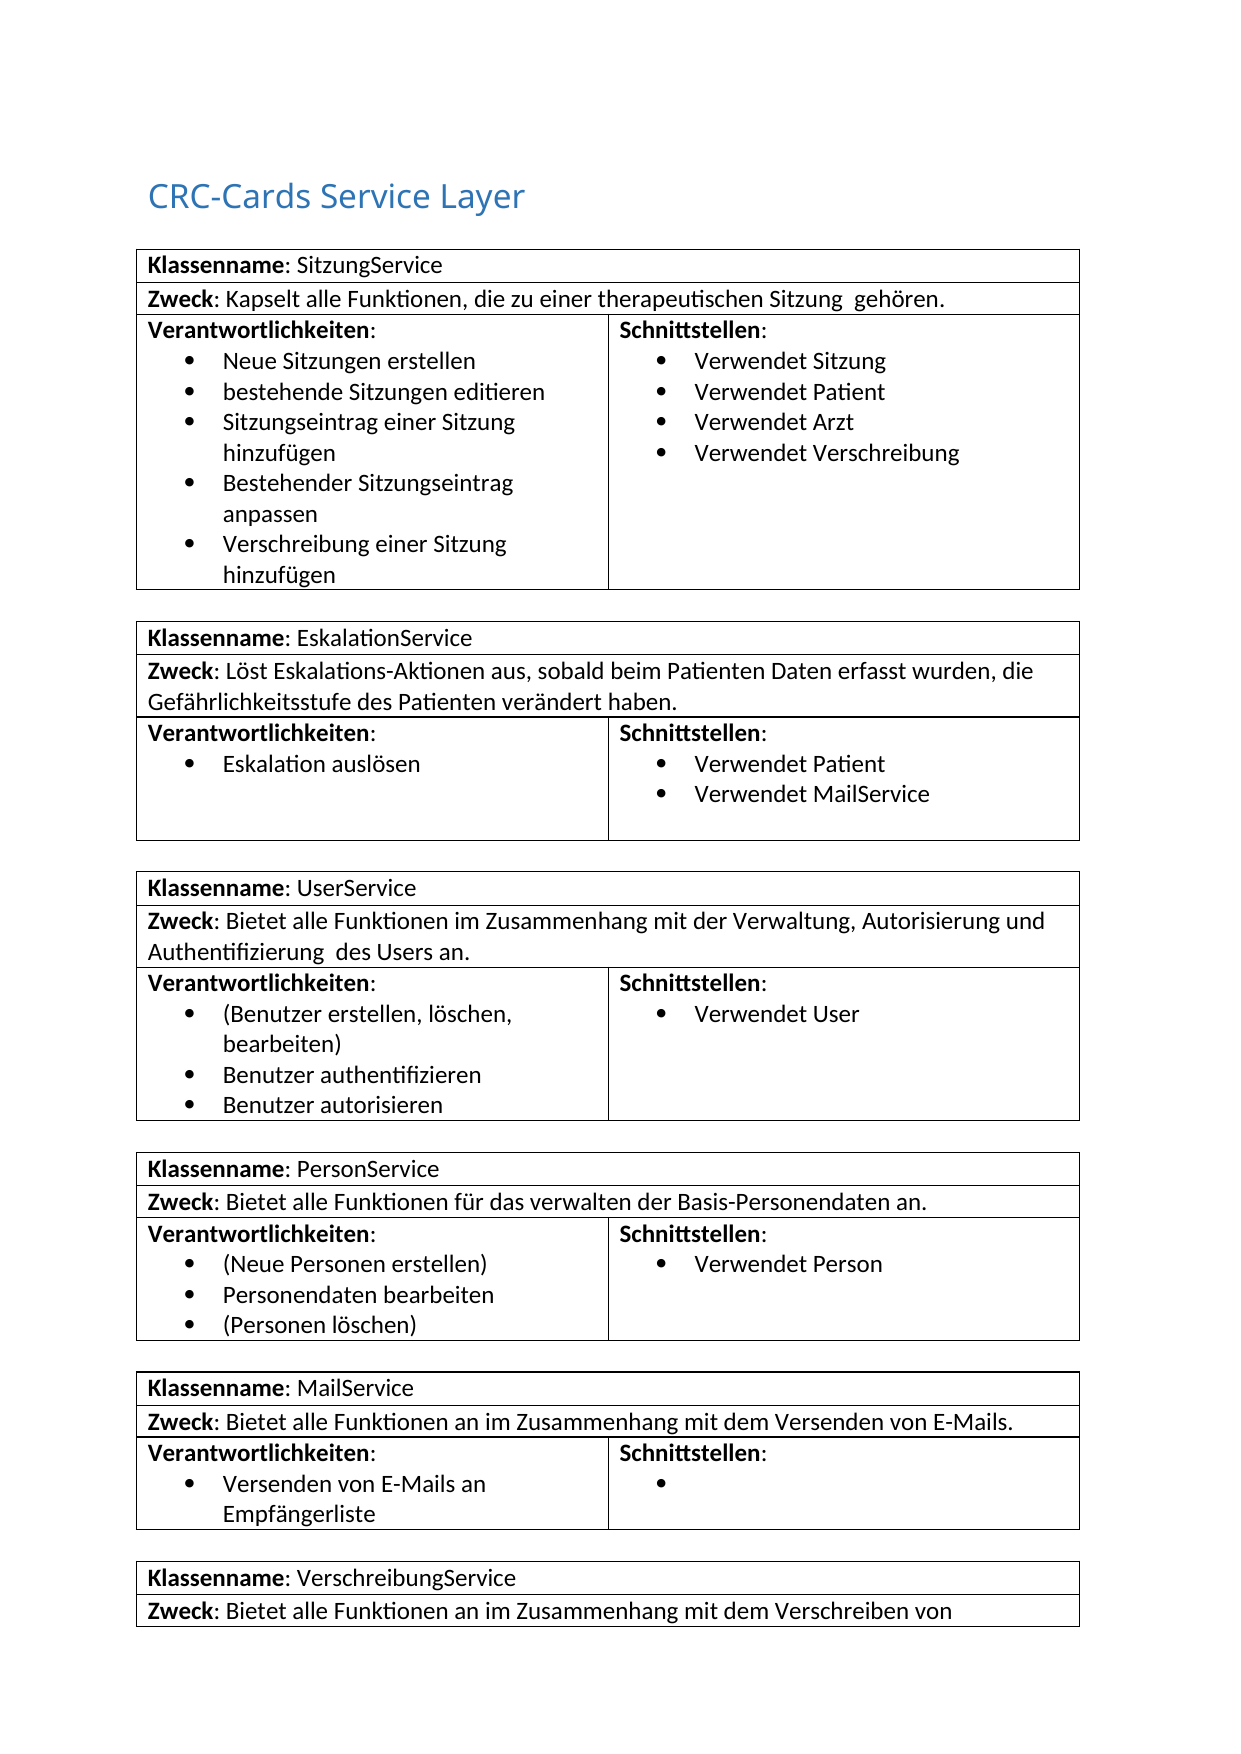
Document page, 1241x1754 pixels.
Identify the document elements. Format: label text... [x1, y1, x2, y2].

table_header Klassenname: MailService [137, 1373, 1079, 1405]
table_cell Verantwortlichkeiten: Versenden von E-Mails an Empfängerliste [137, 1438, 608, 1529]
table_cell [137, 1595, 1079, 1626]
table_cell Verantwortlichkeiten: Eskalation auslösen [137, 718, 608, 839]
table_cell Schnittstellen: [609, 1438, 1079, 1529]
table_header Klassenname: EskalationService [137, 622, 1079, 654]
table_header Klassenname: SitzungService [137, 250, 1079, 282]
table_header Klassenname: VerschreibungService [137, 1562, 1079, 1594]
table_cell Zweck: Bietet alle Funktionen an im Zusammenhang mit dem Versenden von E-Mails. [137, 1406, 1079, 1436]
table_cell Zweck: Bietet alle Funktionen im Zusammenhang mit der Verwaltung, Autorisierung und Authentifizierung des Users an. [137, 906, 1079, 967]
subtitle CRC-Cards Service Layer [148, 173, 1093, 218]
table_cell Zweck: Bietet alle Funktionen für das verwalten der Basis-Personendaten an. [137, 1186, 1079, 1217]
table_cell Schnittstellen: Verwendet Patient Verwendet MailService [609, 718, 1079, 839]
table_cell Schnittstellen: Verwendet Person [609, 1218, 1079, 1340]
table_cell Zweck: Kapselt alle Funktionen, die zu einer therapeutischen Sitzung gehören. [137, 283, 1079, 313]
table_cell Zweck: Löst Eskalations-Aktionen aus, sobald beim Patienten Daten erfasst wurden, die Gefährlichkeitsstufe des Patienten verändert haben. [137, 655, 1079, 716]
table_cell Schnittstellen: Verwendet User [609, 968, 1079, 1120]
table_cell Verantwortlichkeiten: (Neue Personen erstellen) Personendaten bearbeiten (Personen löschen) [137, 1218, 608, 1340]
table_header Klassenname: PersonService [137, 1153, 1079, 1185]
table_cell Verantwortlichkeiten: (Benutzer erstellen, löschen, bearbeiten) Benutzer authentifizieren Benutzer autorisieren [137, 968, 608, 1120]
table_header Klassenname: UserService [137, 872, 1079, 904]
table_cell Schnittstellen: Verwendet Sitzung Verwendet Patient Verwendet Arzt Verwendet Verschreibung [609, 315, 1079, 589]
table_cell Verantwortlichkeiten: Neue Sitzungen erstellen bestehende Sitzungen editieren Sitzungseintrag einer Sitzung hinzufügen Bestehender Sitzungseintrag anpassen Verschreibung einer Sitzung hinzufügen [137, 315, 608, 589]
